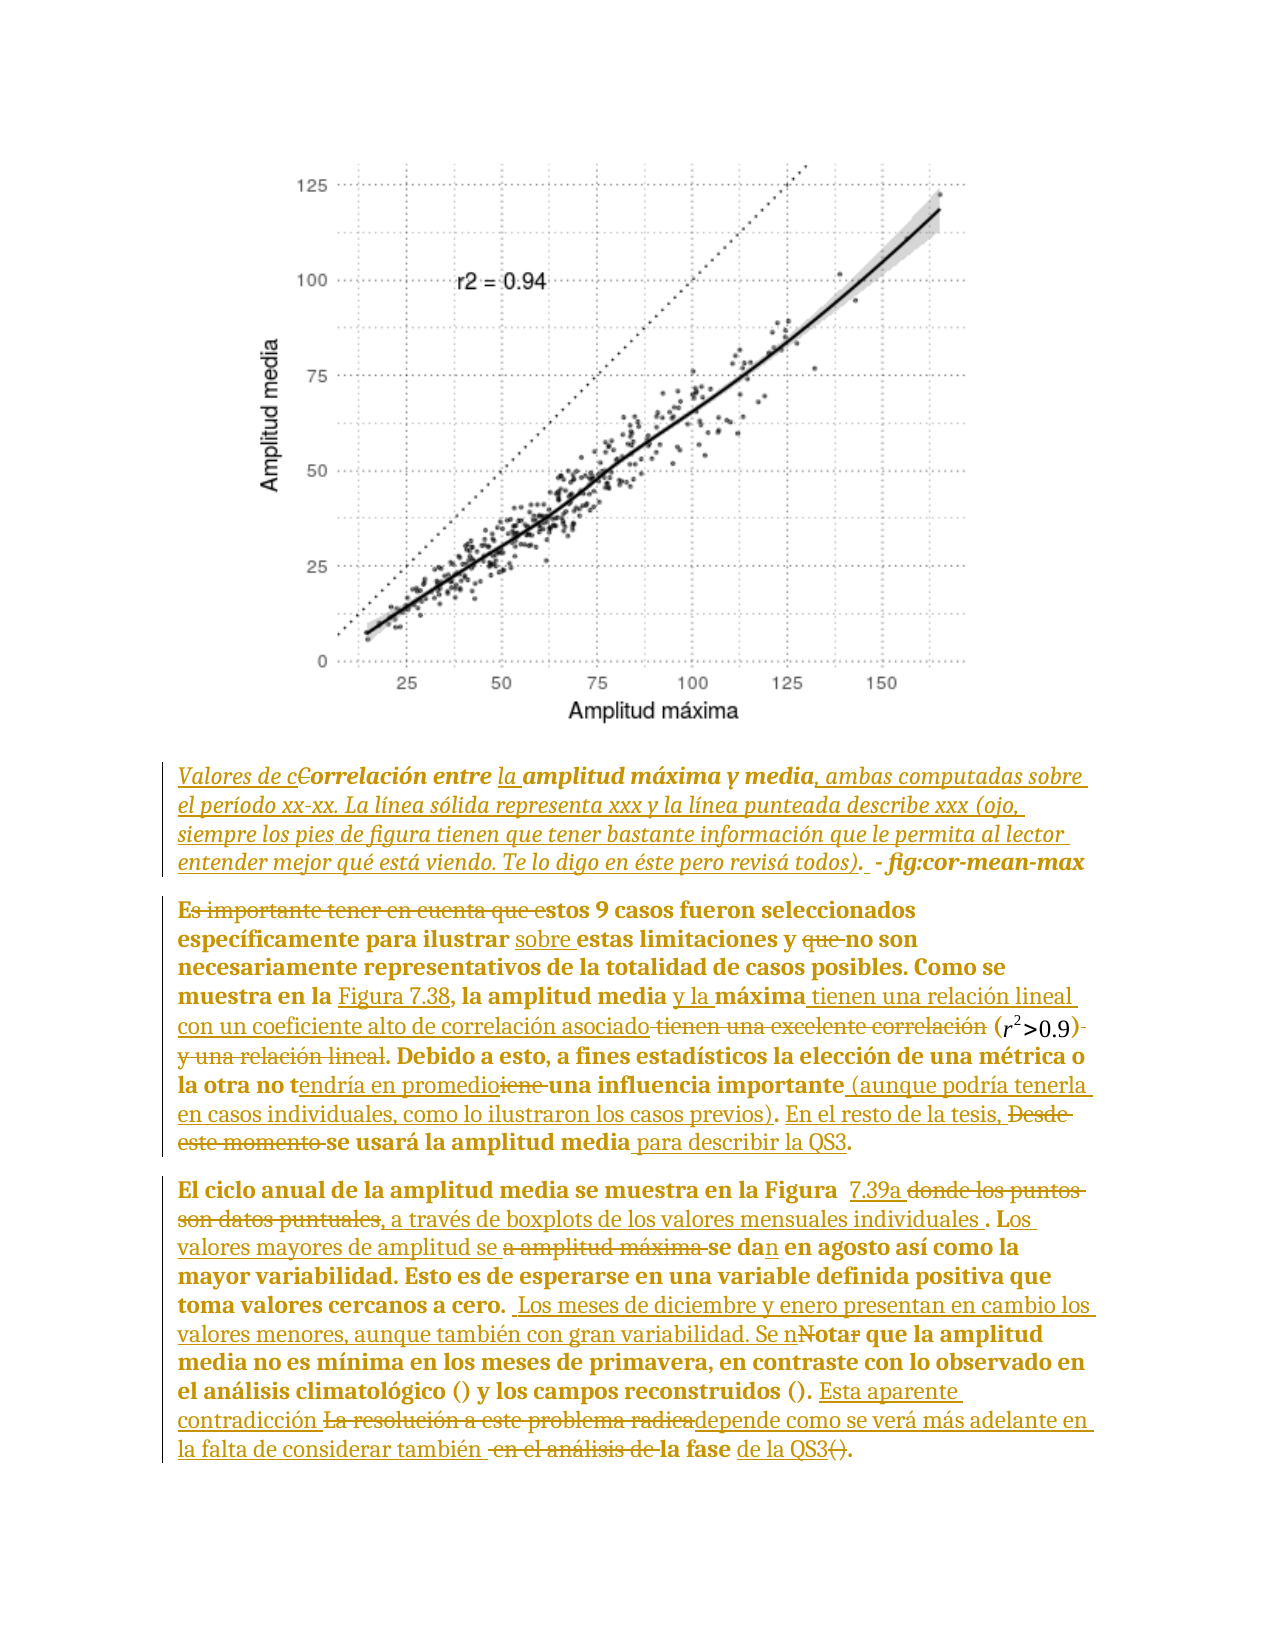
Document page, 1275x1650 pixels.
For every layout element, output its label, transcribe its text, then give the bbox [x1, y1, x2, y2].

text El ciclo anual de la amplitud media se muestra en la Figura . Lse da en agosto así como la mayor variabilidad. Esto es de esperarse en una variable definida positiva que toma valores cercanos a cero. ota que la amplitud media no es mínima en los meses de primavera, en contraste con lo observado en el análisis climatológico () y los campos reconstruidos (). la fase . [177, 1176, 1098, 1463]
text orrelación entre amplitud máxima y media. - fig:cor-mean-max [177, 762, 1098, 877]
picture [177, 147, 1053, 742]
text Estos 9 casos fueron seleccionados específicamente para ilustrar estas limitaciones y no son necesariamente representativos de la totalidad de casos posibles. Como se muestra en la , la amplitud media máxima (). Debido a esto, a fines estadísticos la elección de una métrica o la otra no tuna influencia importante. se usará la amplitud media. [177, 896, 1098, 1157]
